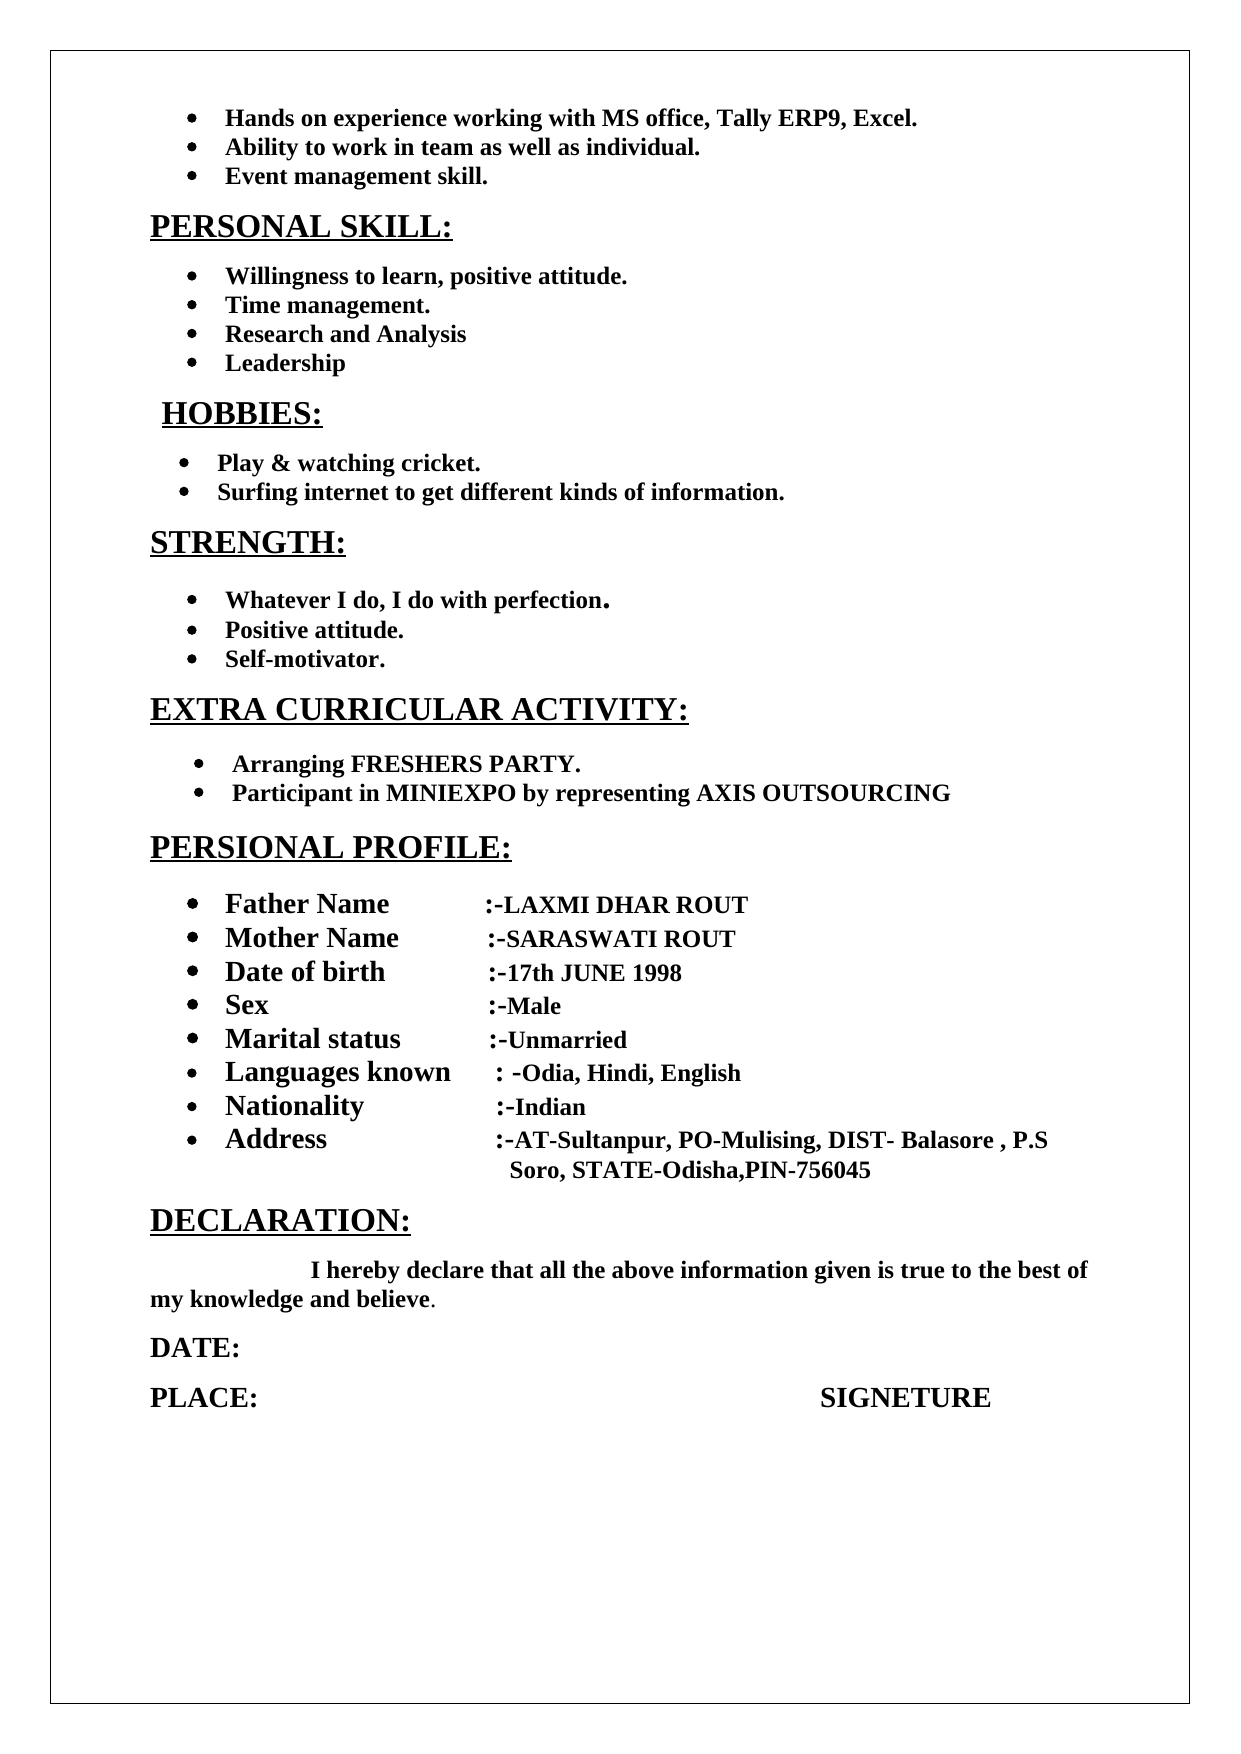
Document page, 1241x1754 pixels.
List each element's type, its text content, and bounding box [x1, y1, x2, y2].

text HOBBIES: [150, 393, 1090, 431]
text PERSONAL SKILL: [150, 206, 1090, 245]
list Soro, STATE-Odisha,PIN-756045 [225, 1155, 1090, 1184]
list Nationality :-Indian [187, 1088, 1090, 1122]
text PLACE: SIGNETURE [150, 1380, 1090, 1413]
list Participant in MINIEXPO by representing AXIS OUTSOURCING [194, 778, 1090, 806]
list Research and Analysis [187, 319, 1090, 348]
list Address :-AT-Sultanpur, PO-Mulising, DIST- Balasore , P.S [187, 1122, 1090, 1155]
list Surfing internet to get different kinds of information. [179, 477, 1090, 506]
text I hereby declare that all the above information given is true to the best of my knowledge and believe. [150, 1256, 1090, 1313]
list Event management skill. [187, 161, 1090, 190]
list Positive attitude. [187, 616, 1090, 644]
list Self-motivator. [187, 644, 1090, 673]
list Whatever I do, I do with perfection. [187, 577, 1090, 616]
text DATE: [150, 1330, 1090, 1363]
list Willingness to learn, positive attitude. [187, 261, 1090, 290]
list Father Name :-LAXMI DHAR ROUT [187, 886, 1090, 920]
list Languages known : -Odia, Hindi, English [187, 1054, 1090, 1088]
list Sex :-Male [187, 987, 1090, 1021]
list Time management. [187, 290, 1090, 319]
text PERSIONAL PROFILE: [150, 827, 1090, 866]
list Date of birth :-17th JUNE 1998 [187, 954, 1090, 987]
list Mother Name :-SARASWATI ROUT [187, 920, 1090, 954]
list Ability to work in team as well as individual. [187, 132, 1090, 161]
list Arranging FRESHERS PARTY. [194, 749, 1090, 778]
list Play & watching cricket. [179, 448, 1090, 477]
list Hands on experience working with MS office, Tally ERP9, Excel. [187, 103, 1090, 132]
text STRENGTH: [150, 522, 1090, 561]
text EXTRA CURRICULAR ACTIVITY: [150, 690, 1090, 728]
list Leadership [187, 348, 1090, 376]
text DECLARATION: [150, 1201, 1090, 1239]
list Marital status :-Unmarried [187, 1021, 1090, 1054]
